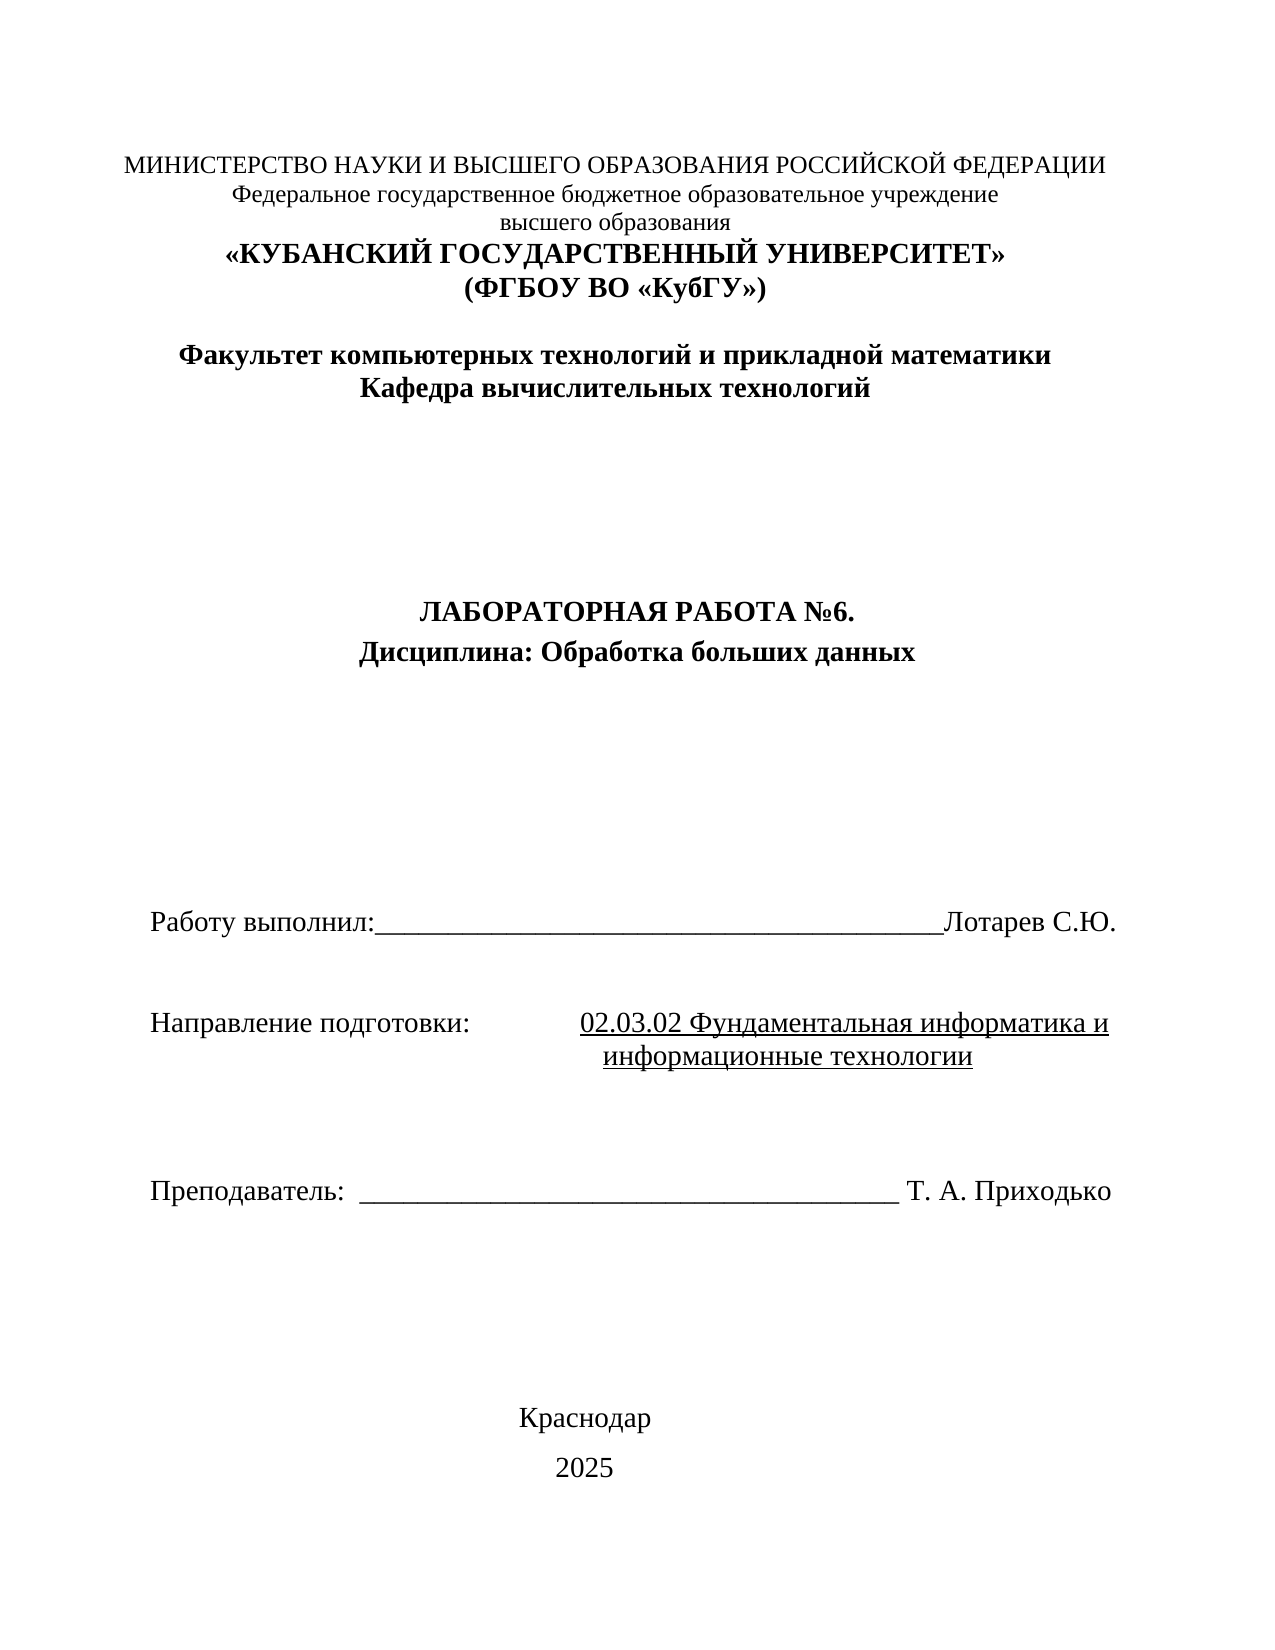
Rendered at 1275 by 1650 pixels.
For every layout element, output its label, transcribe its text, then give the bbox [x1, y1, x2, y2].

text МИНИСТЕРСТВО НАУКИ И ВЫСШЕГО ОБРАЗОВАНИЯ РОССИЙСКОЙ ФЕДЕРАЦИИ [106, 150, 1124, 179]
text 2025 [519, 1451, 1124, 1484]
text Федеральное государственное бюджетное образовательное учреждение [106, 179, 1124, 207]
text высшего образования [106, 207, 1124, 236]
text Дисциплина: Обработка больших данных [106, 634, 1124, 667]
text Факультет компьютерных технологий и прикладной математики [106, 337, 1124, 370]
text «КУБАНСКИЙ ГОСУДАРСТВЕННЫЙ УНИВЕРСИТЕТ» [106, 236, 1124, 270]
text Направление подготовки: 02.03.02 Фундаментальная информатика и информационные технологии [150, 1005, 1124, 1072]
text Кафедра вычислительных технологий [106, 370, 1124, 404]
text Преподаватель: _____________________________________ Т. А. Приходько [150, 1173, 1124, 1206]
text ЛАБОРАТОРНАЯ РАБОТА №6. [106, 594, 1124, 628]
text Работу выполнил:_______________________________________Лотарев С.Ю. [150, 904, 1124, 938]
text Краснодар [519, 1400, 1124, 1434]
text (ФГБОУ ВО «КубГУ») [106, 270, 1124, 303]
